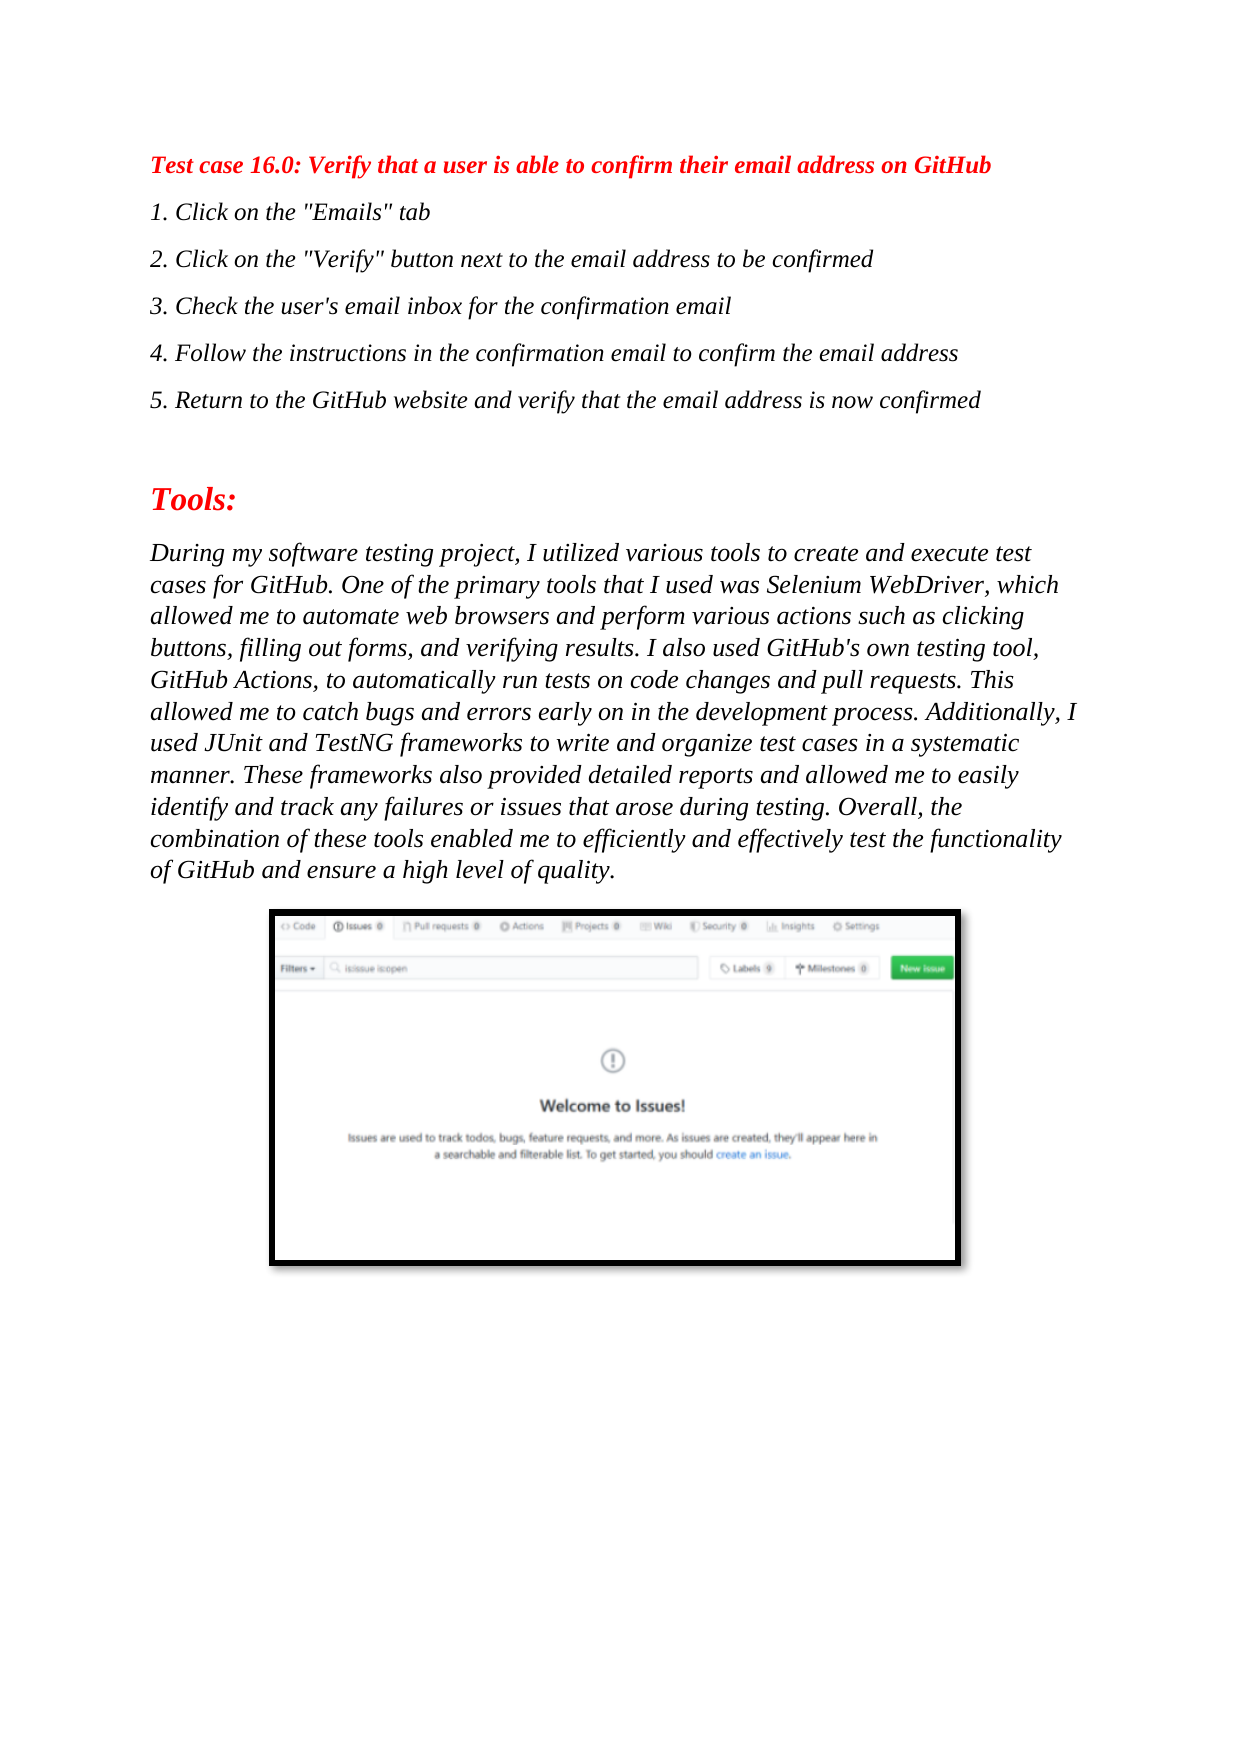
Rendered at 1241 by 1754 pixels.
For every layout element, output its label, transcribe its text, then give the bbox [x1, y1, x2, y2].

picture [275, 916, 955, 1260]
text 5. Return to the GitHub website and verify that the email address is now confirmed [150, 385, 1090, 414]
text 4. Follow the instructions in the confirmation email to confirm the email address [150, 338, 1090, 367]
text Test case 16.0: Verify that a user is able to confirm their email address on GitHub [150, 150, 1090, 179]
text 3. Check the user's email inbox for the confirmation email [150, 291, 1090, 320]
text Tools: [150, 479, 1090, 518]
text 2. Click on the "Verify" button next to the email address to be confirmed [150, 244, 1090, 273]
text During my software testing project, I utilized various tools to create and execute test cases for GitHub. One of the primary tools that I used was Selenium WebDriver, which allowed me to automate web browsers and perform various actions such as clicking buttons, filling out forms, and verifying results. I also used GitHub's own testing tool, GitHub Actions, to automatically run tests on code changes and pull requests. This allowed me to catch bugs and errors early on in the development process. Additionally, I used JUnit and TestNG frameworks to write and organize test cases in a systematic manner. These frameworks also provided detailed reports and allowed me to easily identify and track any failures or issues that arose during testing. Overall, the combination of these tools enabled me to efficiently and effectively test the functionality of GitHub and ensure a high level of quality. [150, 537, 1090, 884]
text 1. Click on the "Emails" tab [150, 197, 1090, 226]
